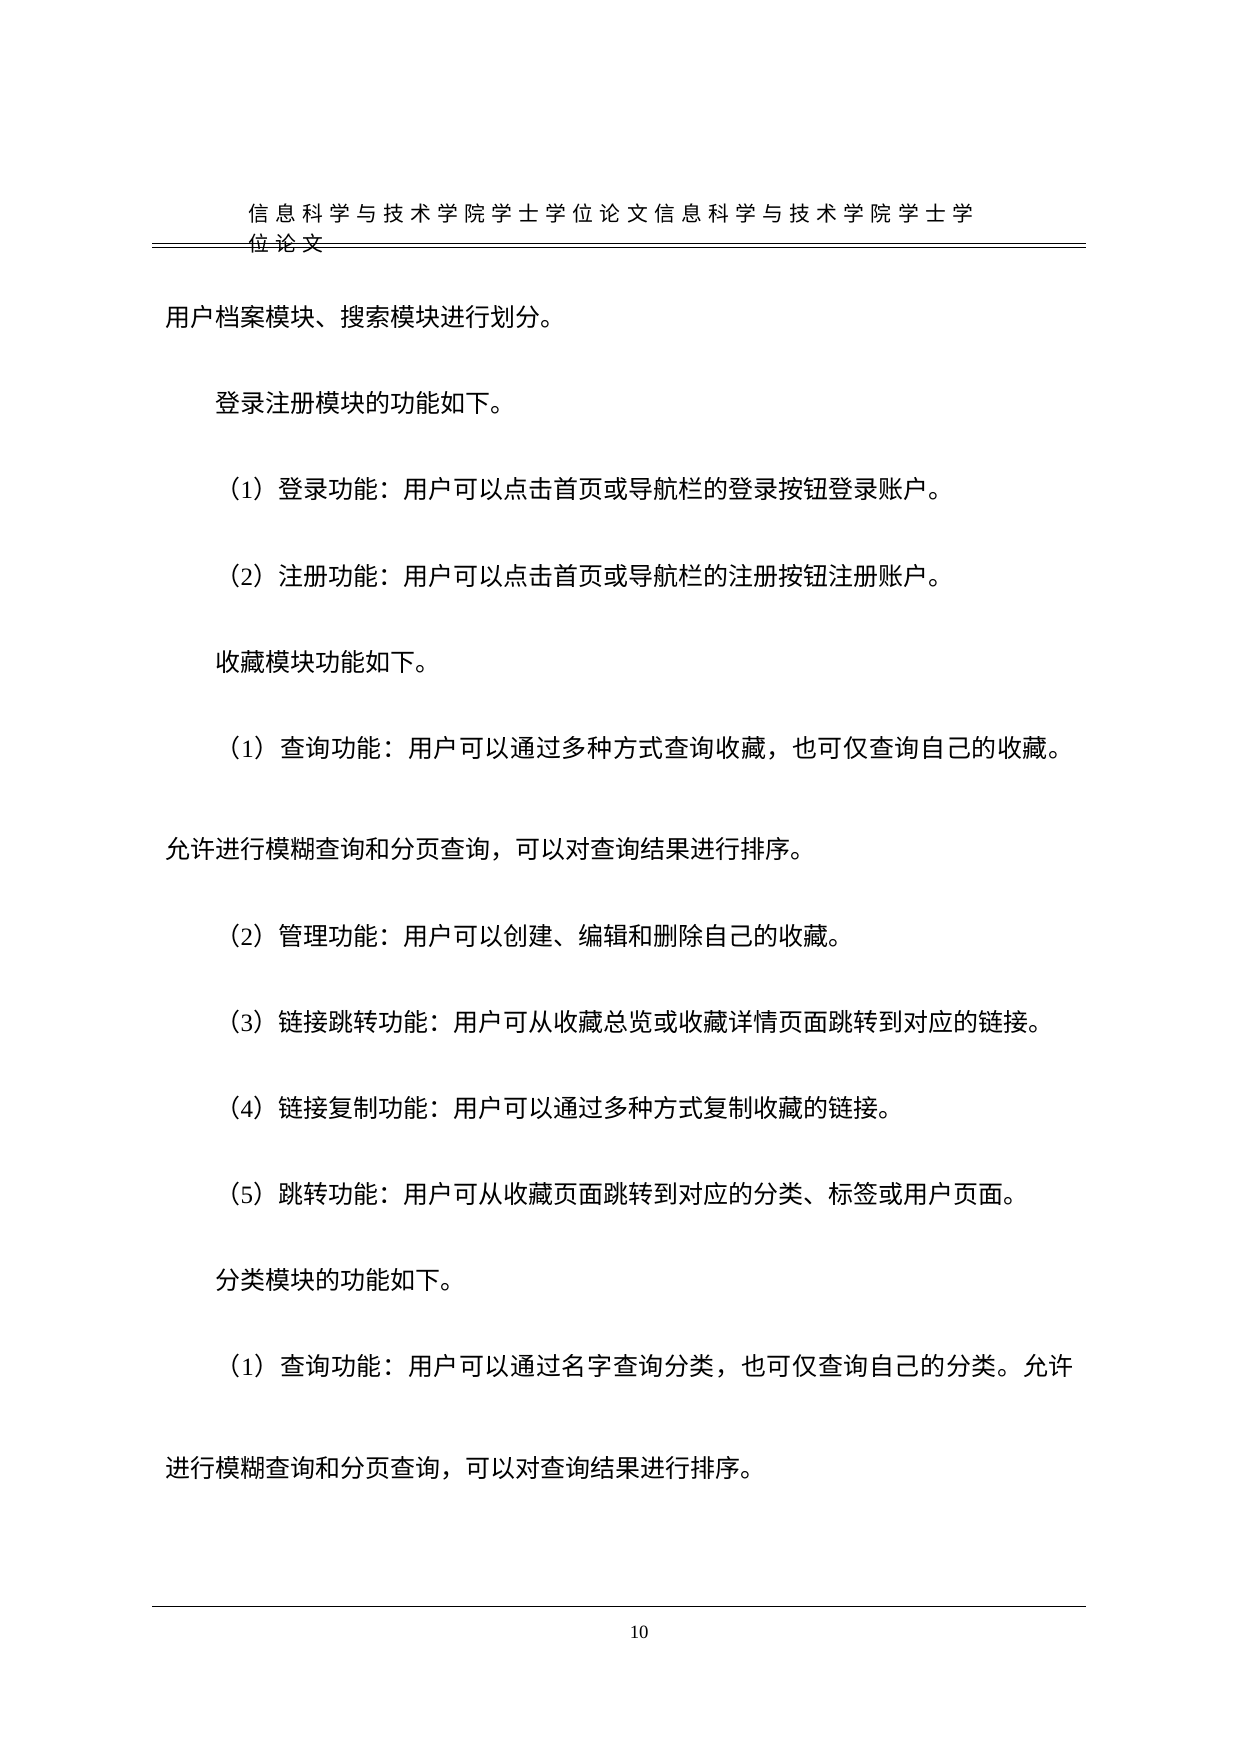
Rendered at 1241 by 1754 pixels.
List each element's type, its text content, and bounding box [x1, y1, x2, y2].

text （2）注册功能：用户可以点击首页或导航栏的注册按钮注册账户。 [165, 540, 1075, 608]
text （1）查询功能：用户可以通过名字查询分类，也可仅查询自己的分类。允许进行模糊查询和分页查询，可以对查询结果进行排序。 [165, 1330, 1075, 1500]
text （2）管理功能：用户可以创建、编辑和删除自己的收藏。 [165, 900, 1075, 968]
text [165, 282, 1075, 350]
text （1）查询功能：用户可以通过多种方式查询收藏，也可仅查询自己的收藏。允许进行模糊查询和分页查询，可以对查询结果进行排序。 [165, 712, 1075, 882]
text （4）链接复制功能：用户可以通过多种方式复制收藏的链接。 [165, 1072, 1075, 1140]
text （5）跳转功能：用户可从收藏页面跳转到对应的分类、标签或用户页面。 [165, 1158, 1075, 1226]
text 分类模块的功能如下。 [165, 1244, 1075, 1312]
text （3）链接跳转功能：用户可从收藏总览或收藏详情页面跳转到对应的链接。 [165, 986, 1075, 1054]
text （1）登录功能：用户可以点击首页或导航栏的登录按钮登录账户。 [165, 454, 1075, 522]
text 收藏模块功能如下。 [165, 626, 1075, 694]
text 登录注册模块的功能如下。 [165, 368, 1075, 436]
